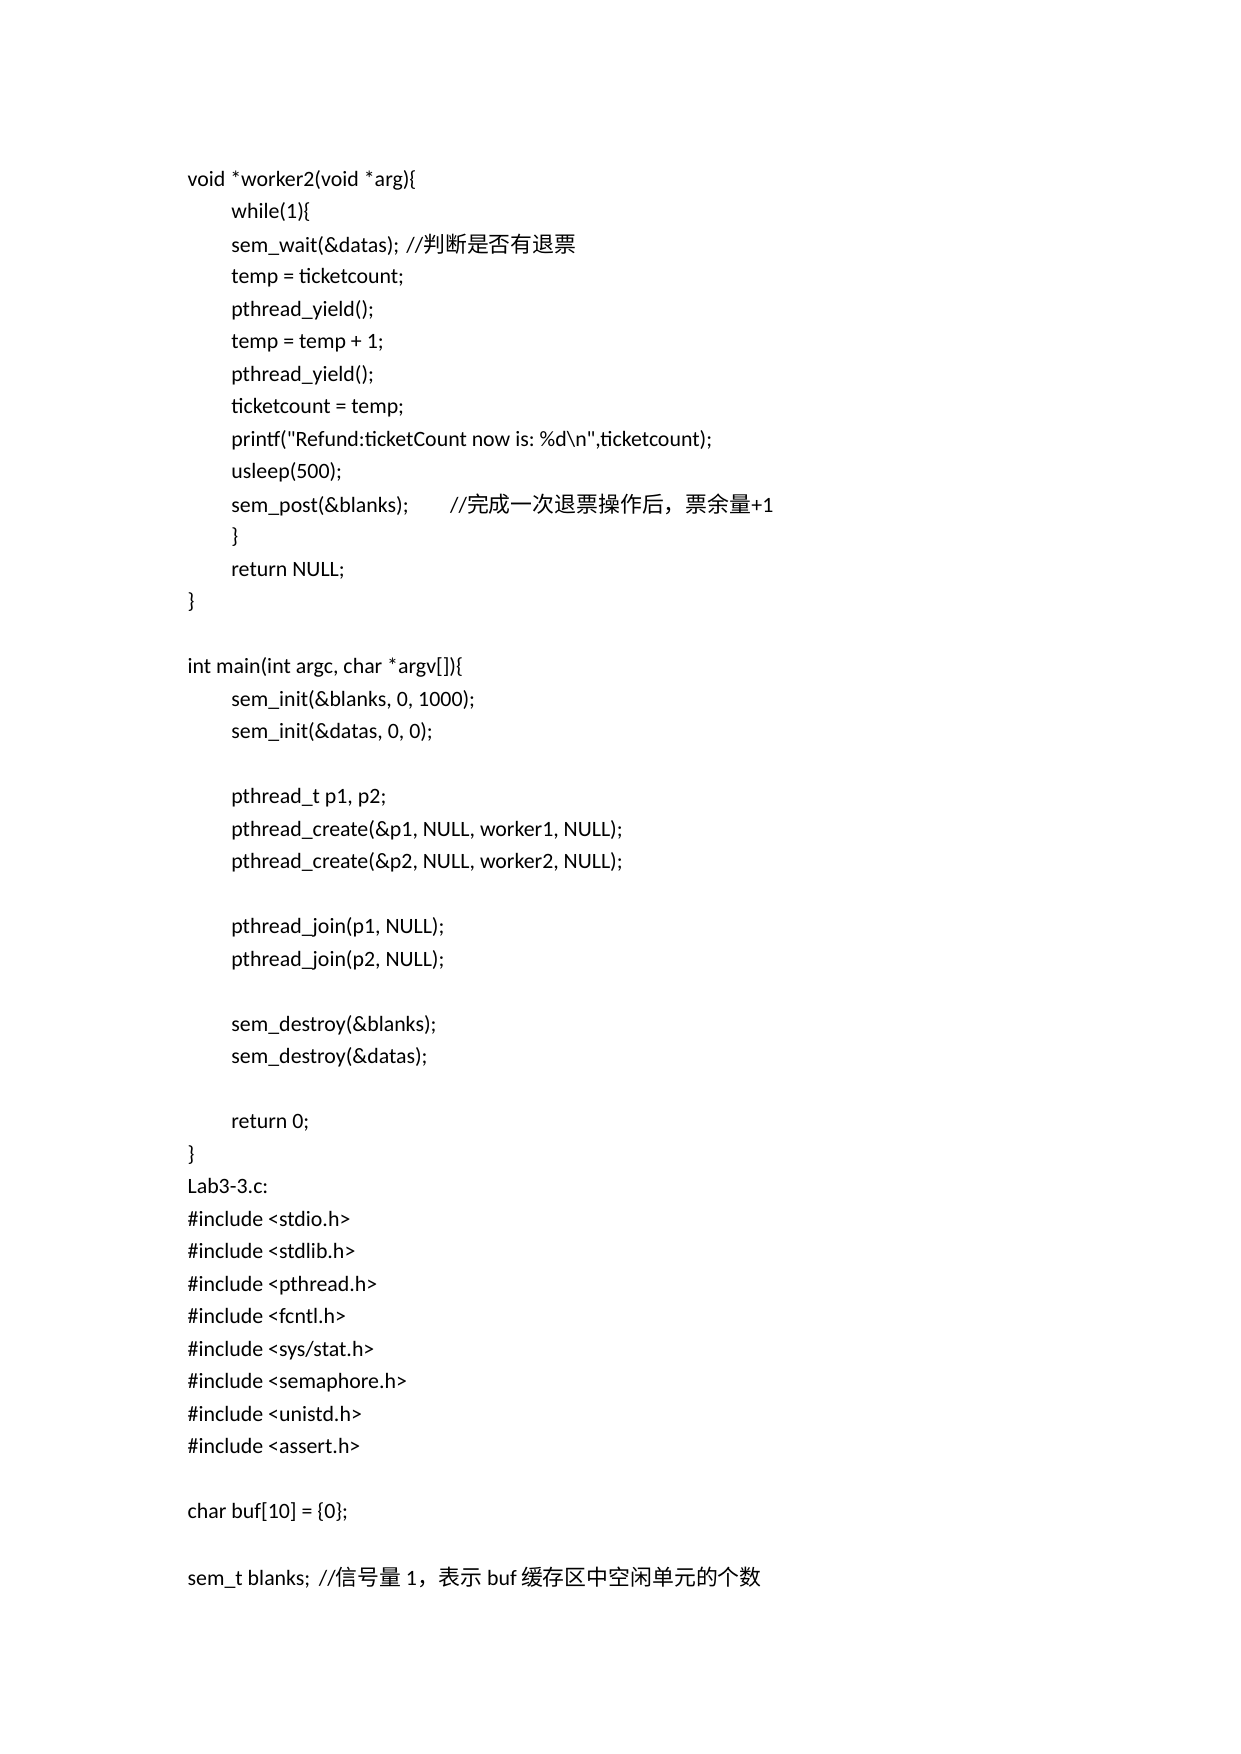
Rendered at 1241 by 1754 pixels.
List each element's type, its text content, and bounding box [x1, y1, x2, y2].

text sem_wait(&datas); //判断是否有退票 [187, 227, 1053, 259]
text #include <unistd.h> [187, 1397, 1053, 1429]
text pthread_join(p2, NULL); [187, 942, 1053, 974]
text printf("Refund:ticketCount now is: %d\n",ticketcount); [187, 422, 1053, 454]
text sem_init(&blanks, 0, 1000); [187, 682, 1053, 714]
text sem_destroy(&datas); [187, 1039, 1053, 1072]
text pthread_t p1, p2; [187, 779, 1053, 812]
text while(1){ [187, 194, 1053, 227]
text temp = ticketcount; [187, 259, 1053, 292]
text pthread_create(&p2, NULL, worker2, NULL); [187, 844, 1053, 877]
text usleep(500); [187, 454, 1053, 487]
text Lab3-3.c: [187, 1169, 1053, 1202]
text } [187, 1137, 1053, 1169]
text return 0; [187, 1104, 1053, 1137]
text pthread_create(&p1, NULL, worker1, NULL); [187, 812, 1053, 844]
text pthread_yield(); [187, 357, 1053, 389]
text pthread_join(p1, NULL); [187, 909, 1053, 942]
text #include <stdlib.h> [187, 1234, 1053, 1267]
text ticketcount = temp; [187, 389, 1053, 422]
text char buf[10] = {0}; [187, 1494, 1053, 1527]
text pthread_yield(); [187, 292, 1053, 324]
text #include <stdio.h> [187, 1202, 1053, 1234]
text sem_destroy(&blanks); [187, 1007, 1053, 1039]
text void *worker2(void *arg){ [187, 162, 1053, 194]
text temp = temp + 1; [187, 324, 1053, 357]
text sem_post(&blanks); //完成一次退票操作后，票余量+1 [187, 487, 1053, 519]
text int main(int argc, char *argv[]){ [187, 649, 1053, 682]
text sem_init(&datas, 0, 0); [187, 714, 1053, 747]
text #include <assert.h> [187, 1429, 1053, 1462]
text #include <sys/stat.h> [187, 1332, 1053, 1364]
text #include <fcntl.h> [187, 1299, 1053, 1332]
text #include <semaphore.h> [187, 1364, 1053, 1397]
text sem_t blanks; //信号量1，表示buf缓存区中空闲单元的个数 [187, 1559, 1053, 1592]
text } [187, 519, 1053, 552]
text return NULL; [187, 552, 1053, 584]
text #include <pthread.h> [187, 1267, 1053, 1299]
text } [187, 584, 1053, 617]
